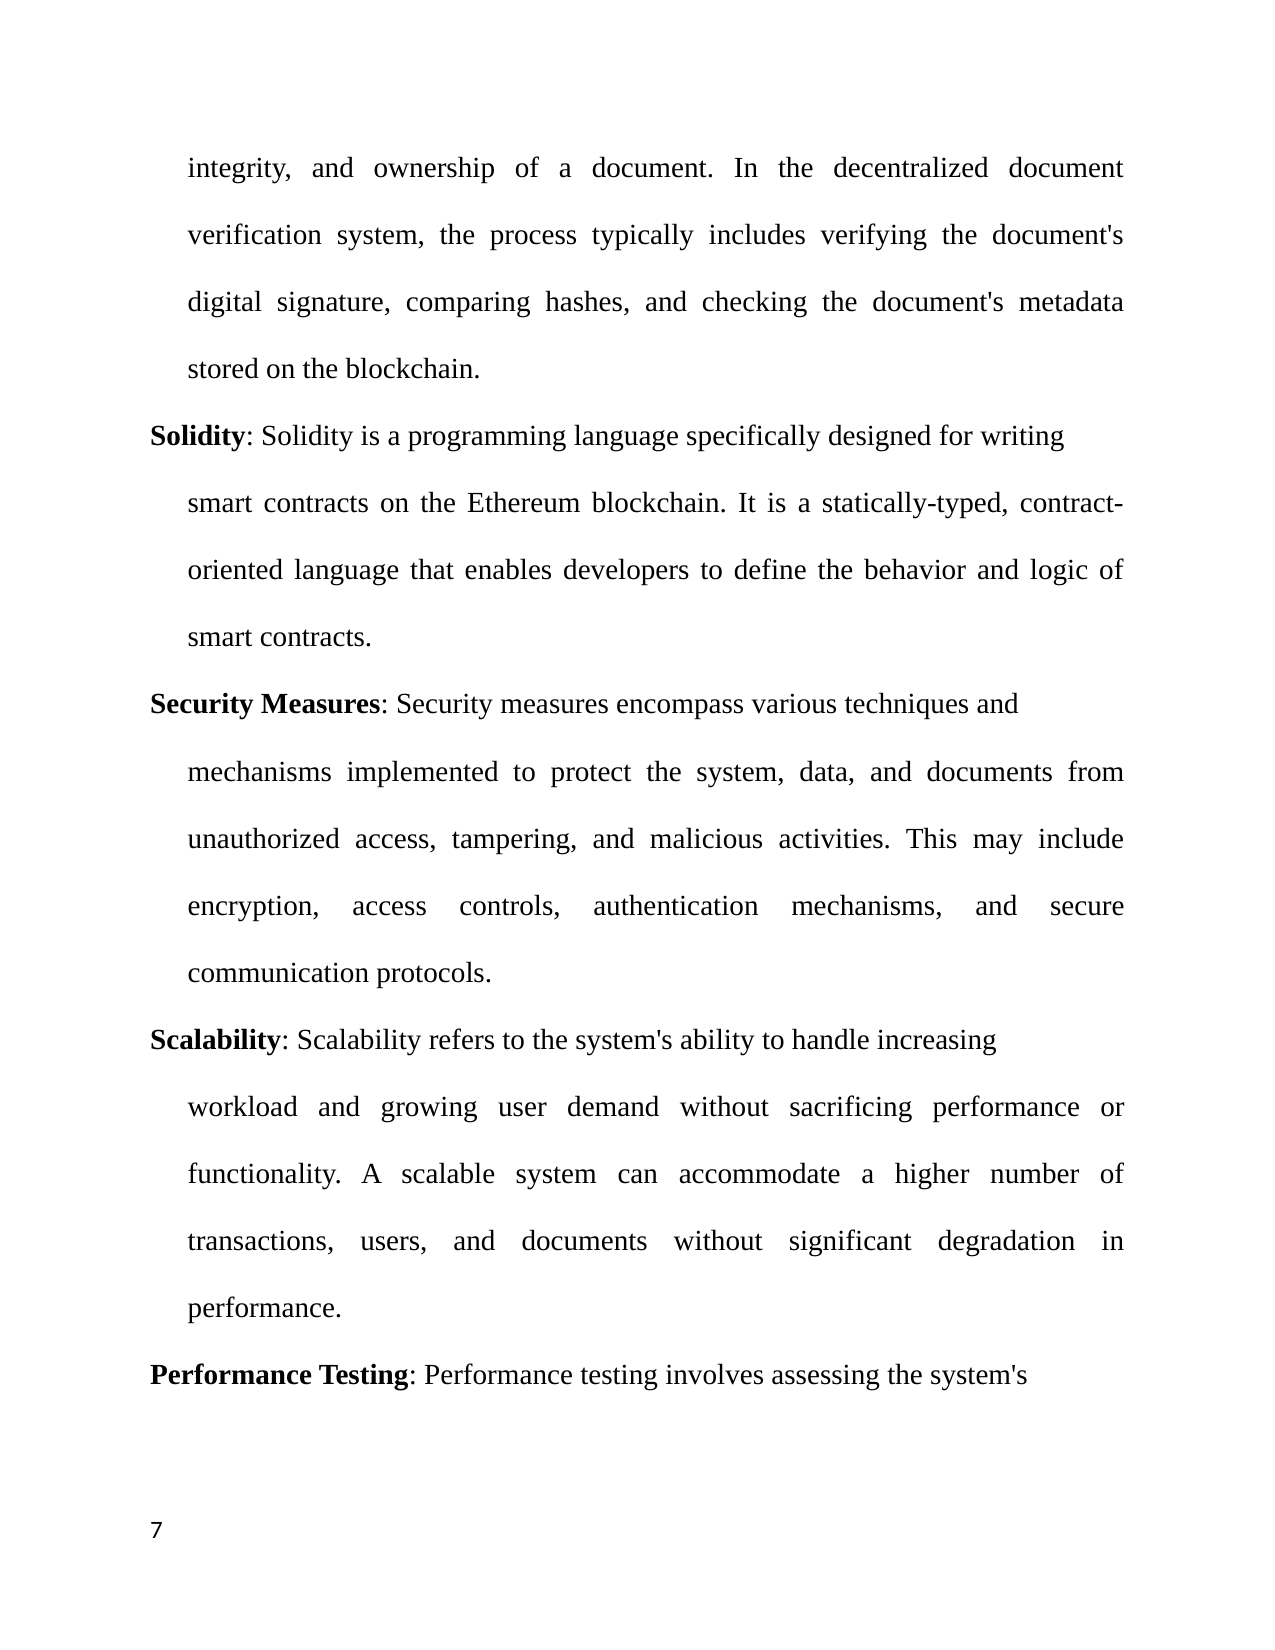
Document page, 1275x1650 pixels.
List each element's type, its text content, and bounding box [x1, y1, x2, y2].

text Solidity: Solidity is a programming language specifically designed for writing [150, 418, 1125, 452]
text integrity, and ownership of a document. In the decentralized document verification system, the process typically includes verifying the document's digital signature, comparing hashes, and checking the document's metadata stored on the blockchain. [187, 150, 1125, 385]
text workload and growing user demand without sacrificing performance or functionality. A scalable system can accommodate a higher number of transactions, users, and documents without significant degradation in performance. [187, 1089, 1125, 1324]
text Security Measures: Security measures encompass various techniques and [150, 687, 1125, 720]
text Scalability: Scalability refers to the system's ability to handle increasing [150, 1022, 1125, 1056]
text mechanisms implemented to protect the system, data, and documents from unauthorized access, tampering, and malicious activities. This may include encryption, access controls, authentication mechanisms, and secure communication protocols. [187, 754, 1125, 988]
text Performance Testing: Performance testing involves assessing the system's [150, 1357, 1125, 1391]
text smart contracts on the Ethereum blockchain. It is a statically-typed, contract-oriented language that enables developers to define the behavior and logic of smart contracts. [187, 485, 1125, 653]
